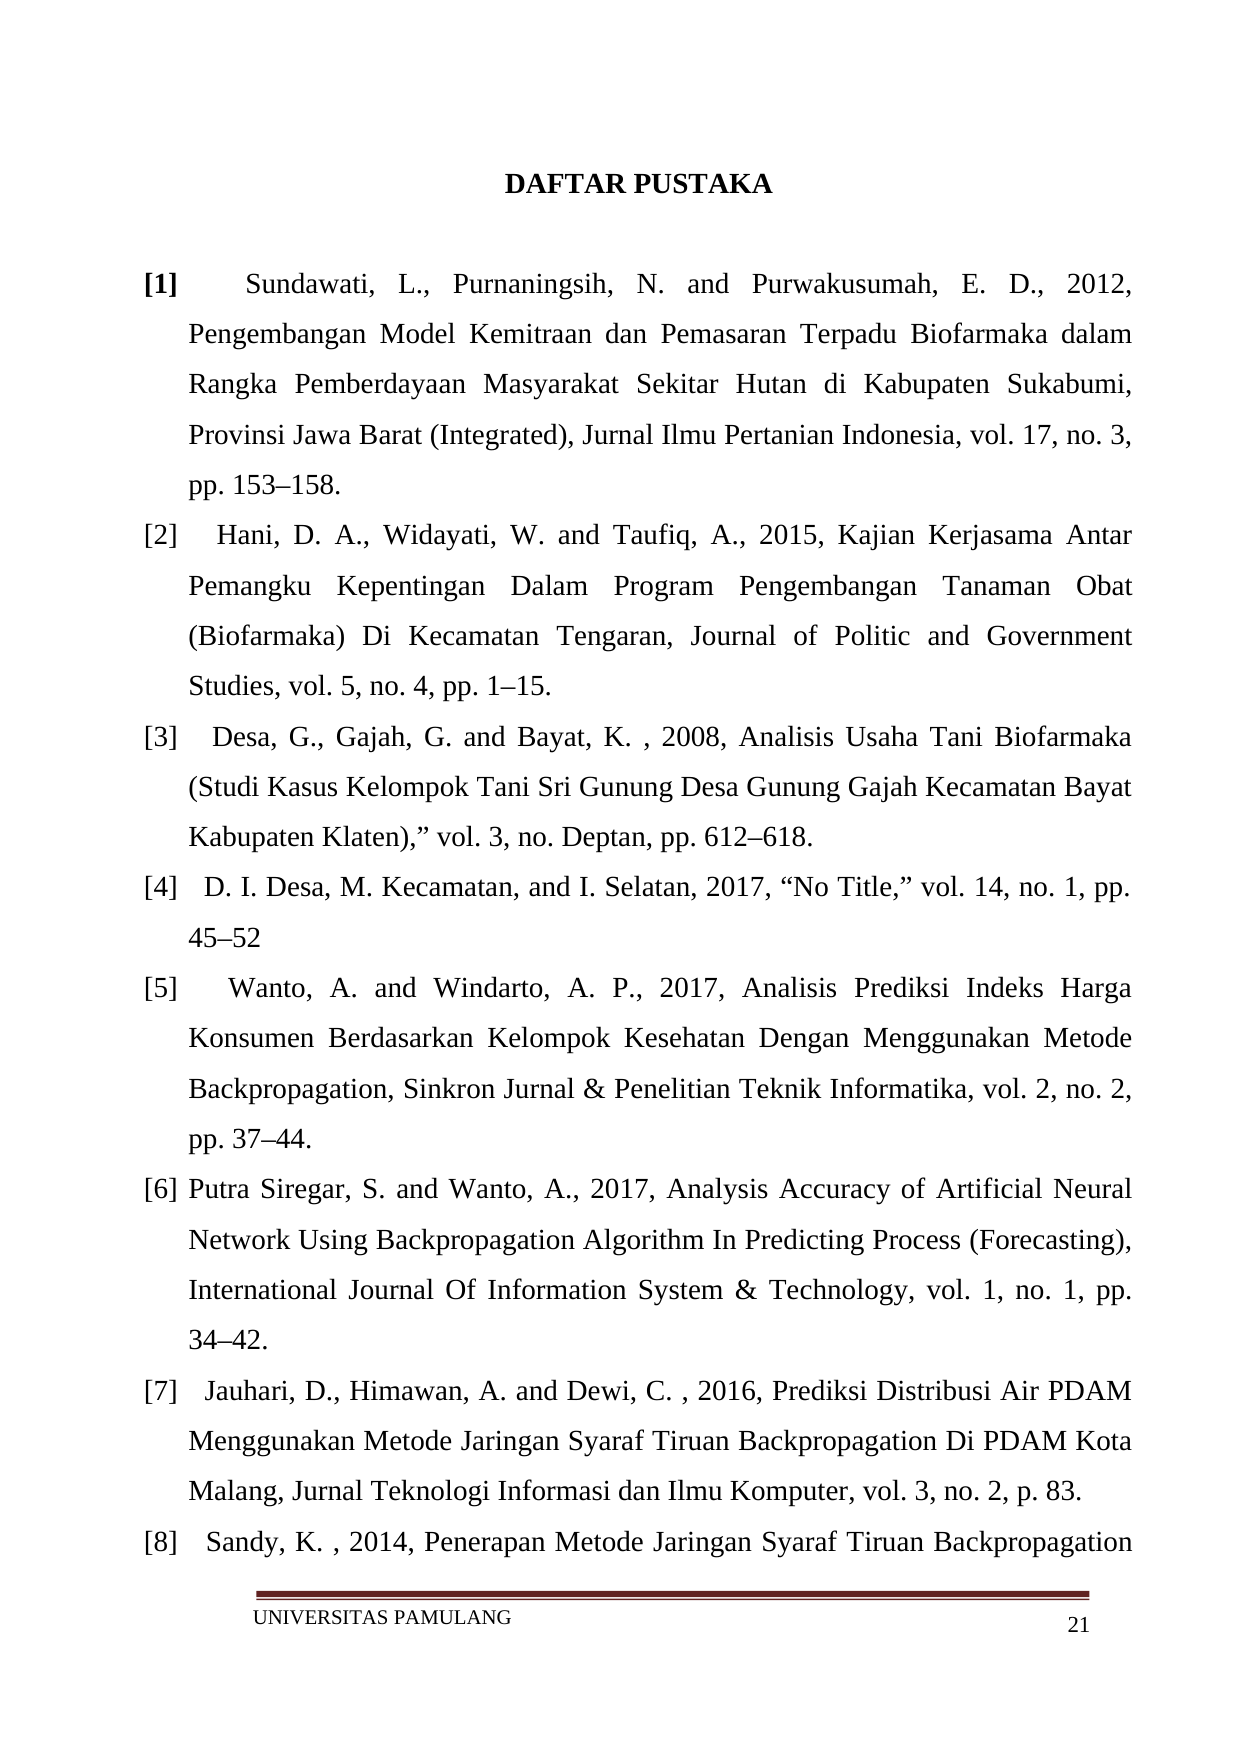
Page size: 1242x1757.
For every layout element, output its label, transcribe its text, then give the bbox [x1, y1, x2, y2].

text [6] Putra Siregar, S. and Wanto, A., 2017, Analysis Accuracy of Artificial Neural Network Using Backpropagation Algorithm In Predicting Process (Forecasting), International Journal Of Information System & Technology, vol. 1, no. 1, pp. 34–42. [144, 1171, 1133, 1356]
text [2] Hani, D. A., Widayati, W. and Taufiq, A., 2015, Kajian Kerjasama Antar Pemangku Kepentingan Dalam Program Pengembangan Tanaman Obat (Biofarmaka) Di Kecamatan Tengaran, Journal of Politic and Government Studies, vol. 5, no. 4, pp. 1–15. [144, 517, 1133, 702]
text [3] Desa, G., Gajah, G. and Bayat, K. , 2008, Analisis Usaha Tani Biofarmaka (Studi Kasus Kelompok Tani Sri Gunung Desa Gunung Gajah Kecamatan Bayat Kabupaten Klaten),” vol. 3, no. Deptan, pp. 612–618. [144, 719, 1133, 853]
text [5] Wanto, A. and Windarto, A. P., 2017, Analisis Prediksi Indeks Harga Konsumen Berdasarkan Kelompok Kesehatan Dengan Menggunakan Metode Backpropagation, Sinkron Jurnal & Penelitian Teknik Informatika, vol. 2, no. 2, pp. 37–44. [144, 970, 1133, 1155]
text DAFTAR PUSTAKA [144, 167, 1133, 200]
text [7] Jauhari, D., Himawan, A. and Dewi, C. , 2016, Prediksi Distribusi Air PDAM Menggunakan Metode Jaringan Syaraf Tiruan Backpropagation Di PDAM Kota Malang, Jurnal Teknologi Informasi dan Ilmu Komputer, vol. 3, no. 2, p. 83. [144, 1373, 1133, 1507]
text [144, 1524, 1133, 1557]
text [1] Sundawati, L., Purnaningsih, N. and Purwakusumah, E. D., 2012, Pengembangan Model Kemitraan dan Pemasaran Terpadu Biofarmaka dalam Rangka Pemberdayaan Masyarakat Sekitar Hutan di Kabupaten Sukabumi, Provinsi Jawa Barat (Integrated), Jurnal Ilmu Pertanian Indonesia, vol. 17, no. 3, pp. 153–158. [144, 266, 1133, 501]
text [4] D. I. Desa, M. Kecamatan, and I. Selatan, 2017, “No Title,” vol. 14, no. 1, pp. 45–52 [144, 869, 1133, 953]
